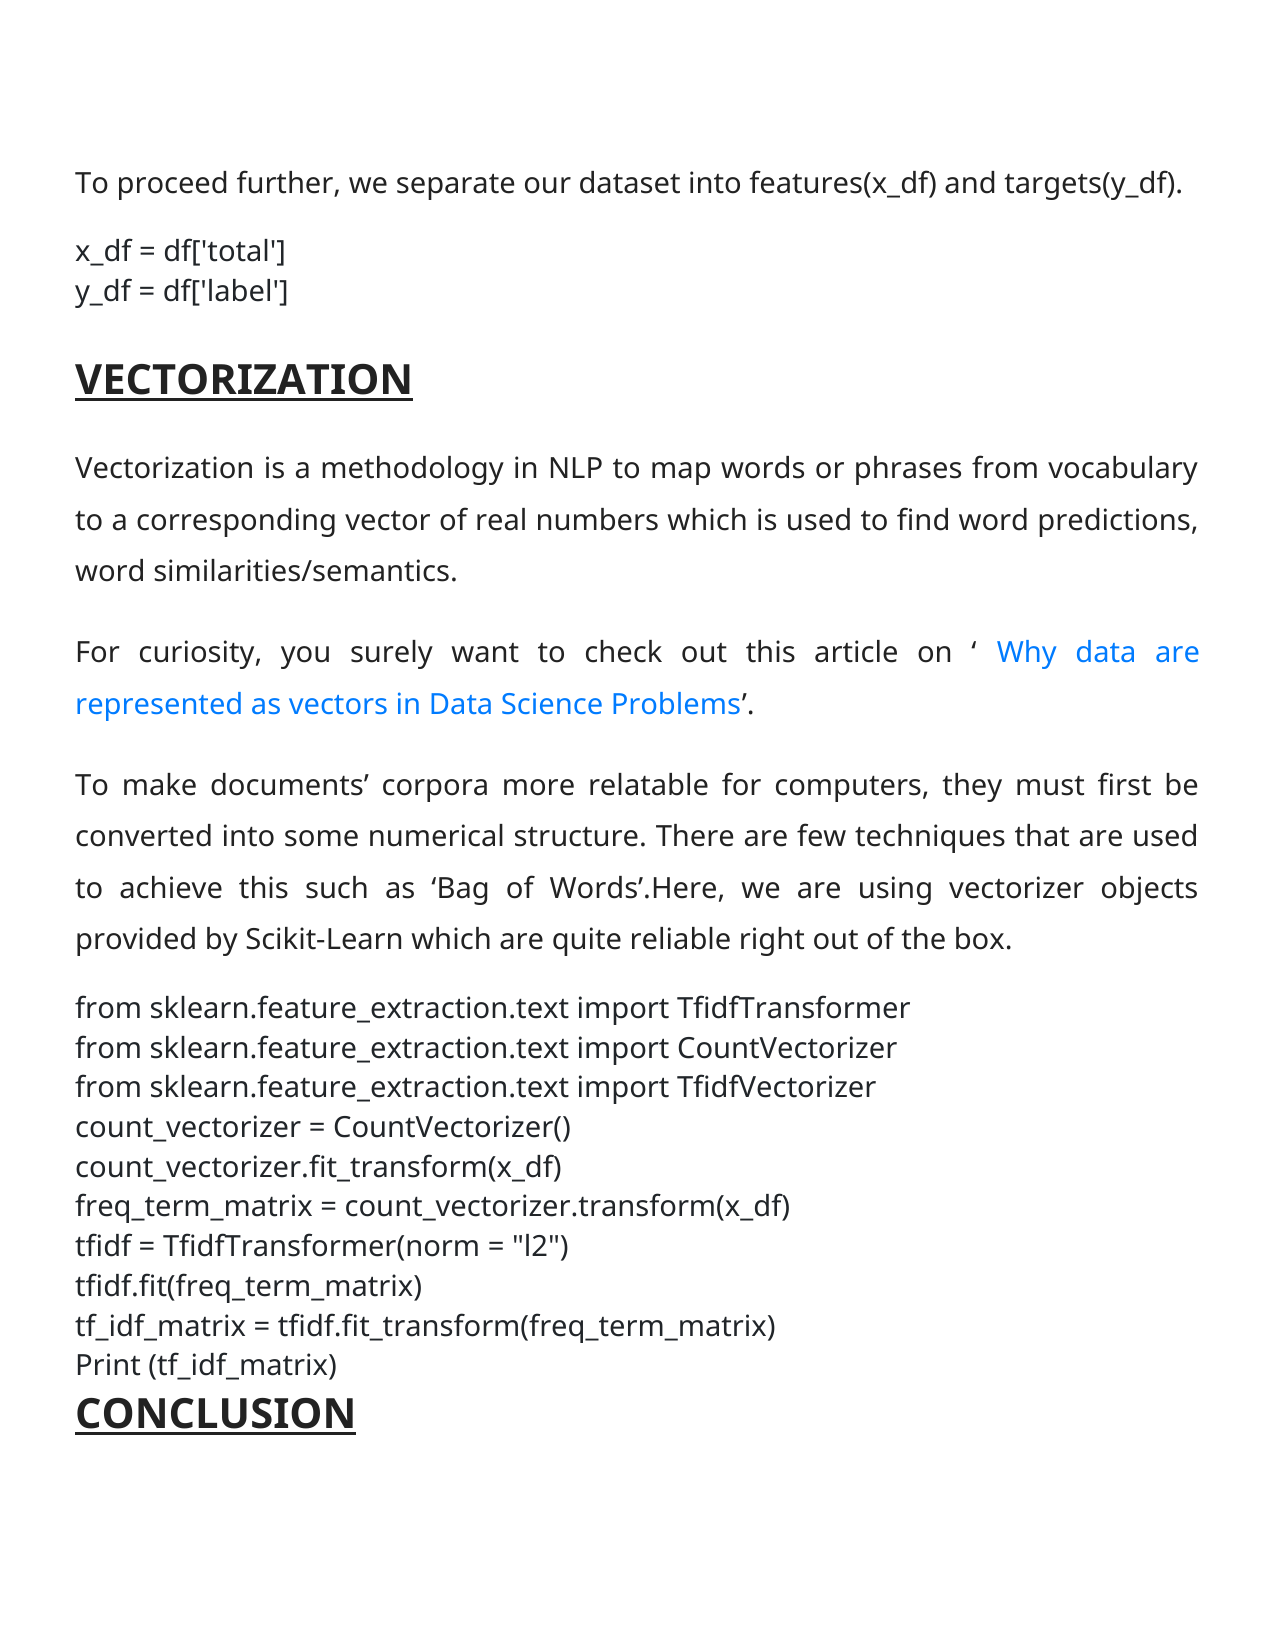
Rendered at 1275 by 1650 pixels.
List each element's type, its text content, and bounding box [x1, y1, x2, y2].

text from sklearn.feature_extraction.text import CountVectorizer [75, 1027, 1200, 1067]
text Print (tf_idf_matrix) [75, 1344, 1200, 1384]
text freq_term_matrix = count_vectorizer.transform(x_df) [75, 1186, 1200, 1225]
text To proceed further, we separate our dataset into features(x_df) and targets(y_df). [75, 150, 1200, 202]
text from sklearn.feature_extraction.text import TfidfVectorizer [75, 1067, 1200, 1106]
text Vectorization is a methodology in NLP to map words or phrases from vocabulary to a corresponding vector of real numbers which is used to find word predictions, word similarities/semantics. [75, 436, 1200, 590]
text x_df = df['total'] [75, 231, 1200, 270]
text tf_idf_matrix = tfidf.fit_transform(freq_term_matrix) [75, 1305, 1200, 1344]
text count_vectorizer = CountVectorizer() [75, 1106, 1200, 1146]
text VECTORIZATION [75, 350, 1200, 407]
text y_df = df['label'] [75, 270, 1200, 310]
text tfidf.fit(freq_term_matrix) [75, 1265, 1200, 1305]
text tfidf = TfidfTransformer(norm = "l2") [75, 1225, 1200, 1265]
text from sklearn.feature_extraction.text import TfidfTransformer [75, 987, 1200, 1027]
text To make documents’ corpora more relatable for computers, they must first be converted into some numerical structure. There are few techniques that are used to achieve this such as ‘Bag of Words’.Here, we are using vectorizer objects provided by Scikit-Learn which are quite reliable right out of the box. [75, 752, 1200, 958]
text count_vectorizer.fit_transform(x_df) [75, 1146, 1200, 1186]
text CONCLUSION [75, 1384, 1200, 1441]
text For curiosity, you surely want to check out this article on ‘ Why data are represented as vectors in Data Science Problems’. [75, 619, 1200, 723]
